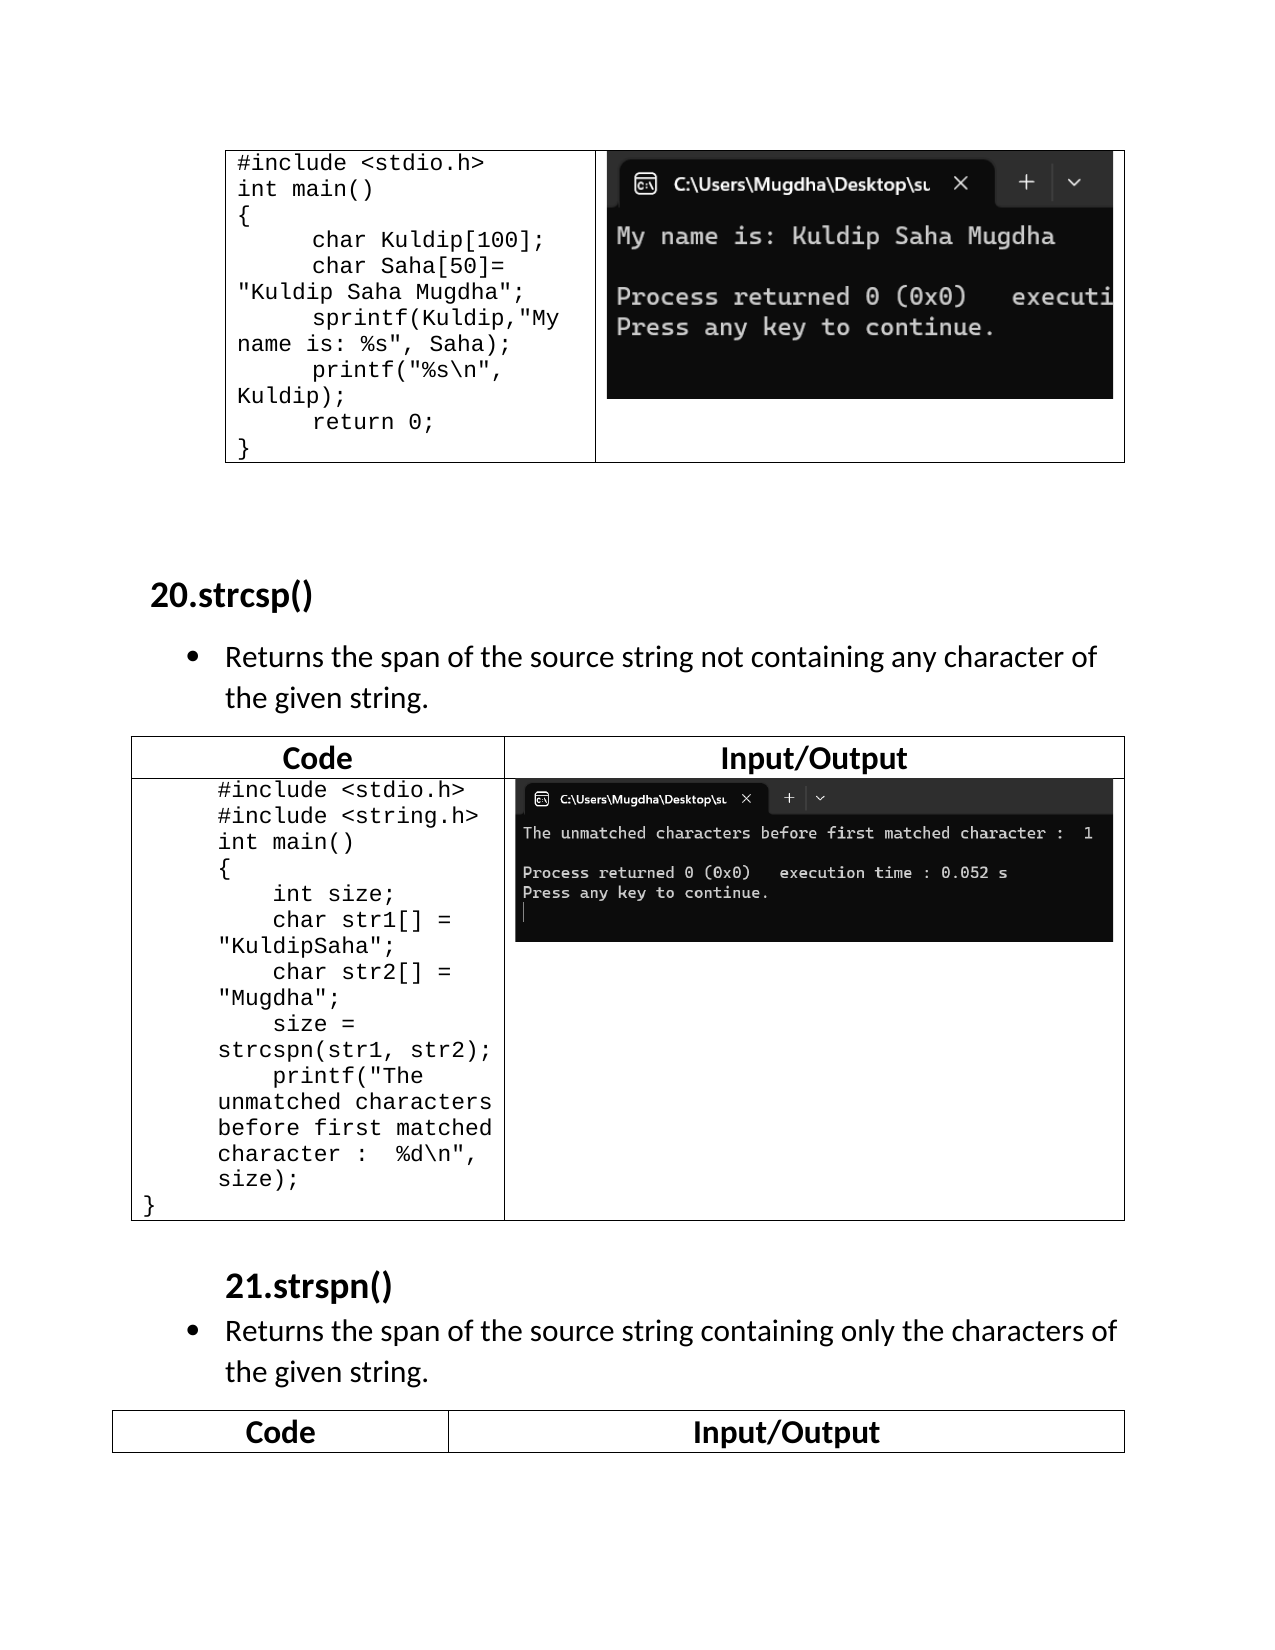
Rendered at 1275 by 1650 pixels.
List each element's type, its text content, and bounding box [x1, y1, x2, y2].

table_cell #include <stdio.h> #include <string.h> int main() { int size; char str1[] = "KuldipSaha"; char str2[] = "Mugdha"; size = strcspn(str1, str2); printf("The unmatched characters before first matched character : %d\n", size); } [132, 779, 504, 1220]
list 21.strspn() [225, 1262, 1125, 1308]
list Returns the span of the source string not containing any character of the given string. [187, 637, 1125, 716]
table_header Code [113, 1411, 448, 1452]
text 20.strcsp() [150, 571, 1125, 617]
picture [515, 778, 1114, 942]
list Returns the span of the source string containing only the characters of the given string. [187, 1311, 1125, 1391]
table_header Input/Output [505, 737, 1124, 778]
table_cell [505, 779, 1124, 1220]
table_header Code [132, 737, 504, 778]
picture [606, 151, 1114, 399]
table_cell #include <stdio.h> int main() { char Kuldip[100]; char Saha[50]= "Kuldip Saha Mugdha"; sprintf(Kuldip,"My name is: %s", Saha); printf("%s\n", Kuldip); return 0; } [226, 151, 595, 462]
table_header Input/Output [449, 1411, 1124, 1452]
table_cell [596, 151, 1124, 462]
